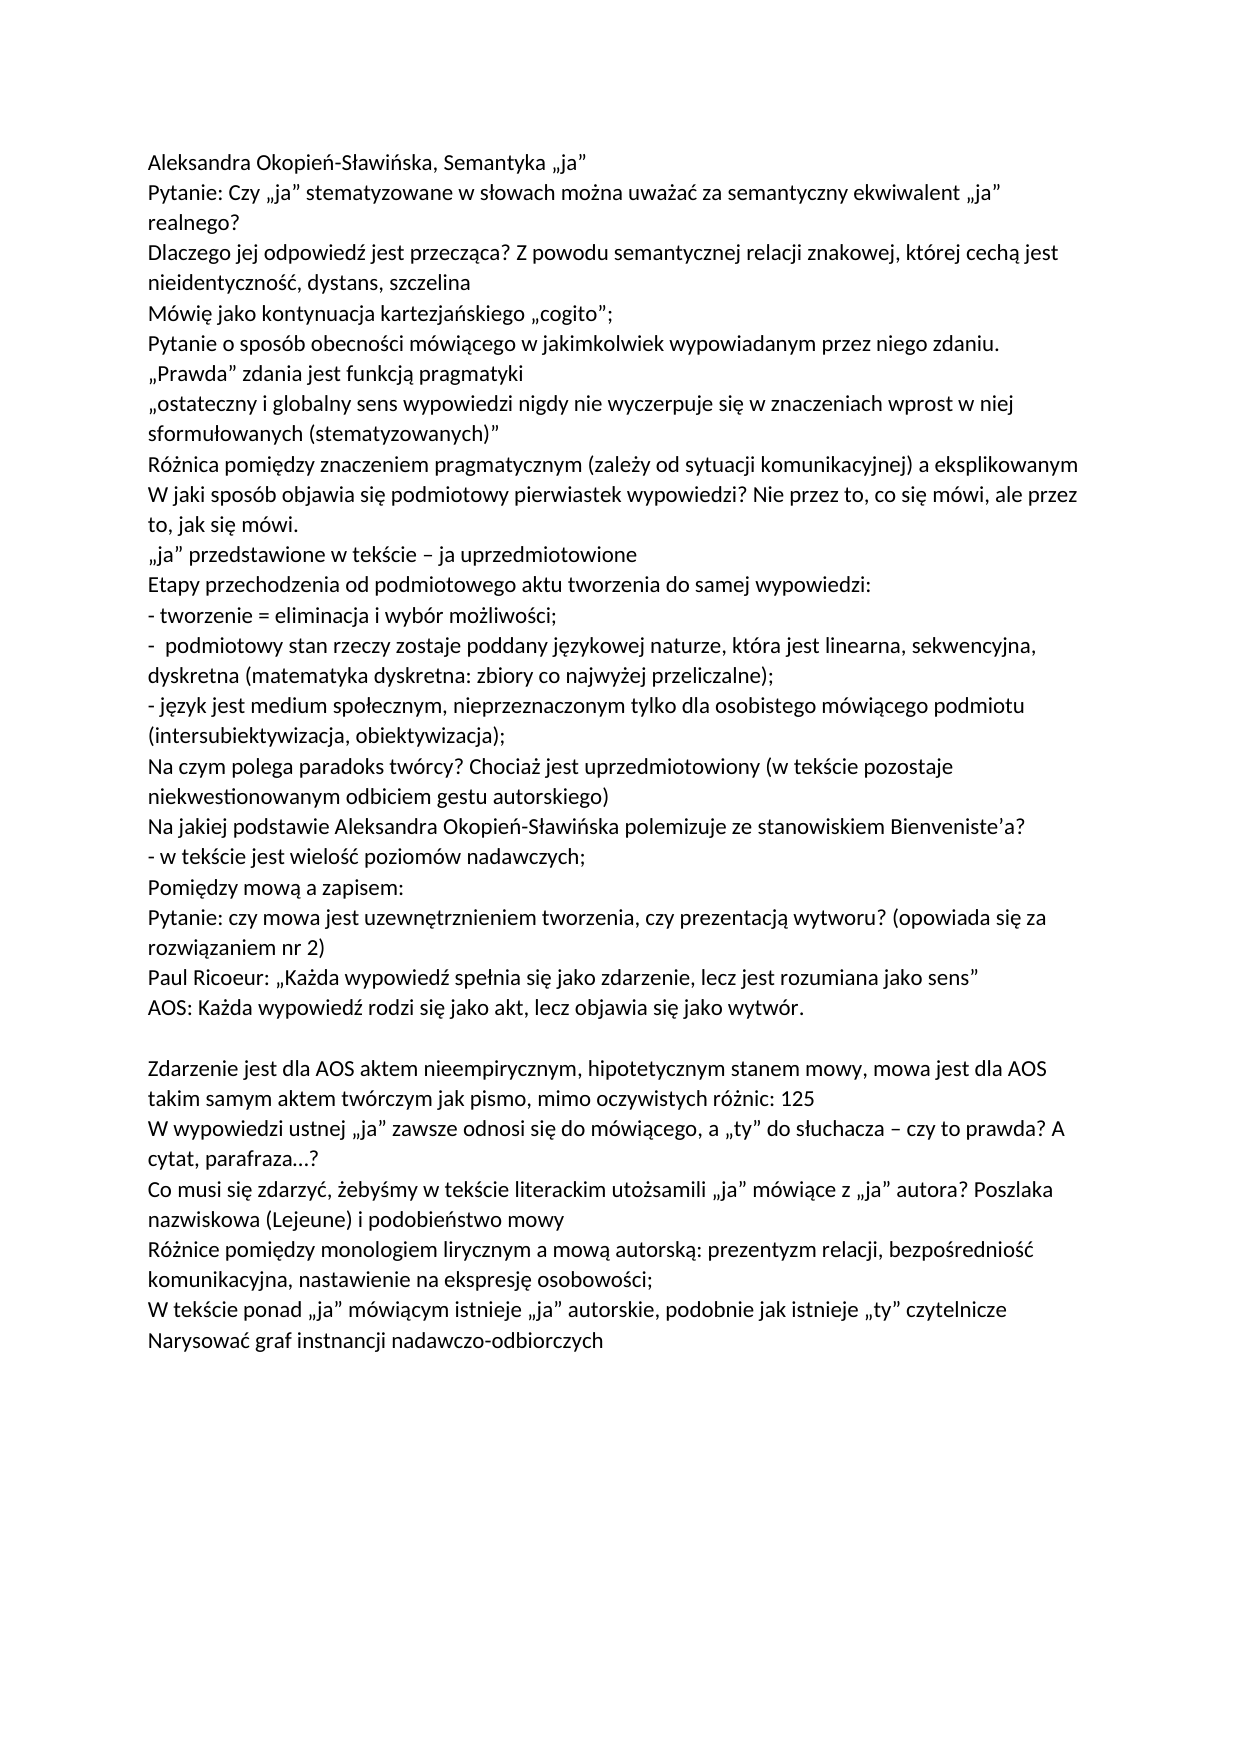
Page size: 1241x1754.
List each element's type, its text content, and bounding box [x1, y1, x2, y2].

text Różnica pomiędzy znaczeniem pragmatycznym (zależy od sytuacji komunikacyjnej) a eksplikowanym [148, 450, 1093, 478]
text Na jakiej podstawie Aleksandra Okopień-Sławińska polemizuje ze stanowiskiem Bienveniste’a? [148, 812, 1093, 840]
text Pytanie: czy mowa jest uzewnętrznieniem tworzenia, czy prezentacją wytworu? (opowiada się za rozwiązaniem nr 2) [148, 903, 1093, 961]
text AOS: Każda wypowiedź rodzi się jako akt, lecz objawia się jako wytwór. [148, 993, 1093, 1021]
text Co musi się zdarzyć, żebyśmy w tekście literackim utożsamili „ja” mówiące z „ja” autora? Poszlaka nazwiskowa (Lejeune) i podobieństwo mowy [148, 1175, 1093, 1233]
text „ja” przedstawione w tekście – ja uprzedmiotowione [148, 540, 1093, 568]
text W tekście ponad „ja” mówiącym istnieje „ja” autorskie, podobnie jak istnieje „ty” czytelnicze [148, 1296, 1093, 1323]
text Różnice pomiędzy monologiem lirycznym a mową autorską: prezentyzm relacji, bezpośredniość komunikacyjna, nastawienie na ekspresję osobowości; [148, 1235, 1093, 1293]
text Aleksandra Okopień-Sławińska, Semantyka „ja” [148, 148, 1093, 176]
text Zdarzenie jest dla AOS aktem nieempirycznym, hipotetycznym stanem mowy, mowa jest dla AOS takim samym aktem twórczym jak pismo, mimo oczywistych różnic: 125 [148, 1054, 1093, 1112]
text Mówię jako kontynuacja kartezjańskiego „cogito”; [148, 299, 1093, 327]
text „Prawda” zdania jest funkcją pragmatyki [148, 359, 1093, 387]
text - tworzenie = eliminacja i wybór możliwości; [148, 601, 1093, 629]
text - w tekście jest wielość poziomów nadawczych; [148, 842, 1093, 870]
text W wypowiedzi ustnej „ja” zawsze odnosi się do mówiącego, a „ty” do słuchacza – czy to prawda? A cytat, parafraza…? [148, 1114, 1093, 1172]
text Paul Ricoeur: „Każda wypowiedź spełnia się jako zdarzenie, lecz jest rozumiana jako sens” [148, 963, 1093, 991]
text Pomiędzy mową a zapisem: [148, 873, 1093, 901]
text Na czym polega paradoks twórcy? Chociaż jest uprzedmiotowiony (w tekście pozostaje niekwestionowanym odbiciem gestu autorskiego) [148, 752, 1093, 810]
text „ostateczny i globalny sens wypowiedzi nigdy nie wyczerpuje się w znaczeniach wprost w niej sformułowanych (stematyzowanych)” [148, 389, 1093, 447]
text W jaki sposób objawia się podmiotowy pierwiastek wypowiedzi? Nie przez to, co się mówi, ale przez to, jak się mówi. [148, 480, 1093, 538]
text Pytanie o sposób obecności mówiącego w jakimkolwiek wypowiadanym przez niego zdaniu. [148, 329, 1093, 357]
text Etapy przechodzenia od podmiotowego aktu tworzenia do samej wypowiedzi: [148, 571, 1093, 598]
text - podmiotowy stan rzeczy zostaje poddany językowej naturze, która jest linearna, sekwencyjna, dyskretna (matematyka dyskretna: zbiory co najwyżej przeliczalne); [148, 631, 1093, 689]
text Narysować graf instnancji nadawczo-odbiorczych [148, 1326, 1093, 1354]
text Dlaczego jej odpowiedź jest przecząca? Z powodu semantycznej relacji znakowej, której cechą jest nieidentyczność, dystans, szczelina [148, 238, 1093, 296]
text Pytanie: Czy „ja” stematyzowane w słowach można uważać za semantyczny ekwiwalent „ja” realnego? [148, 178, 1093, 236]
text - język jest medium społecznym, nieprzeznaczonym tylko dla osobistego mówiącego podmiotu (intersubiektywizacja, obiektywizacja); [148, 691, 1093, 749]
